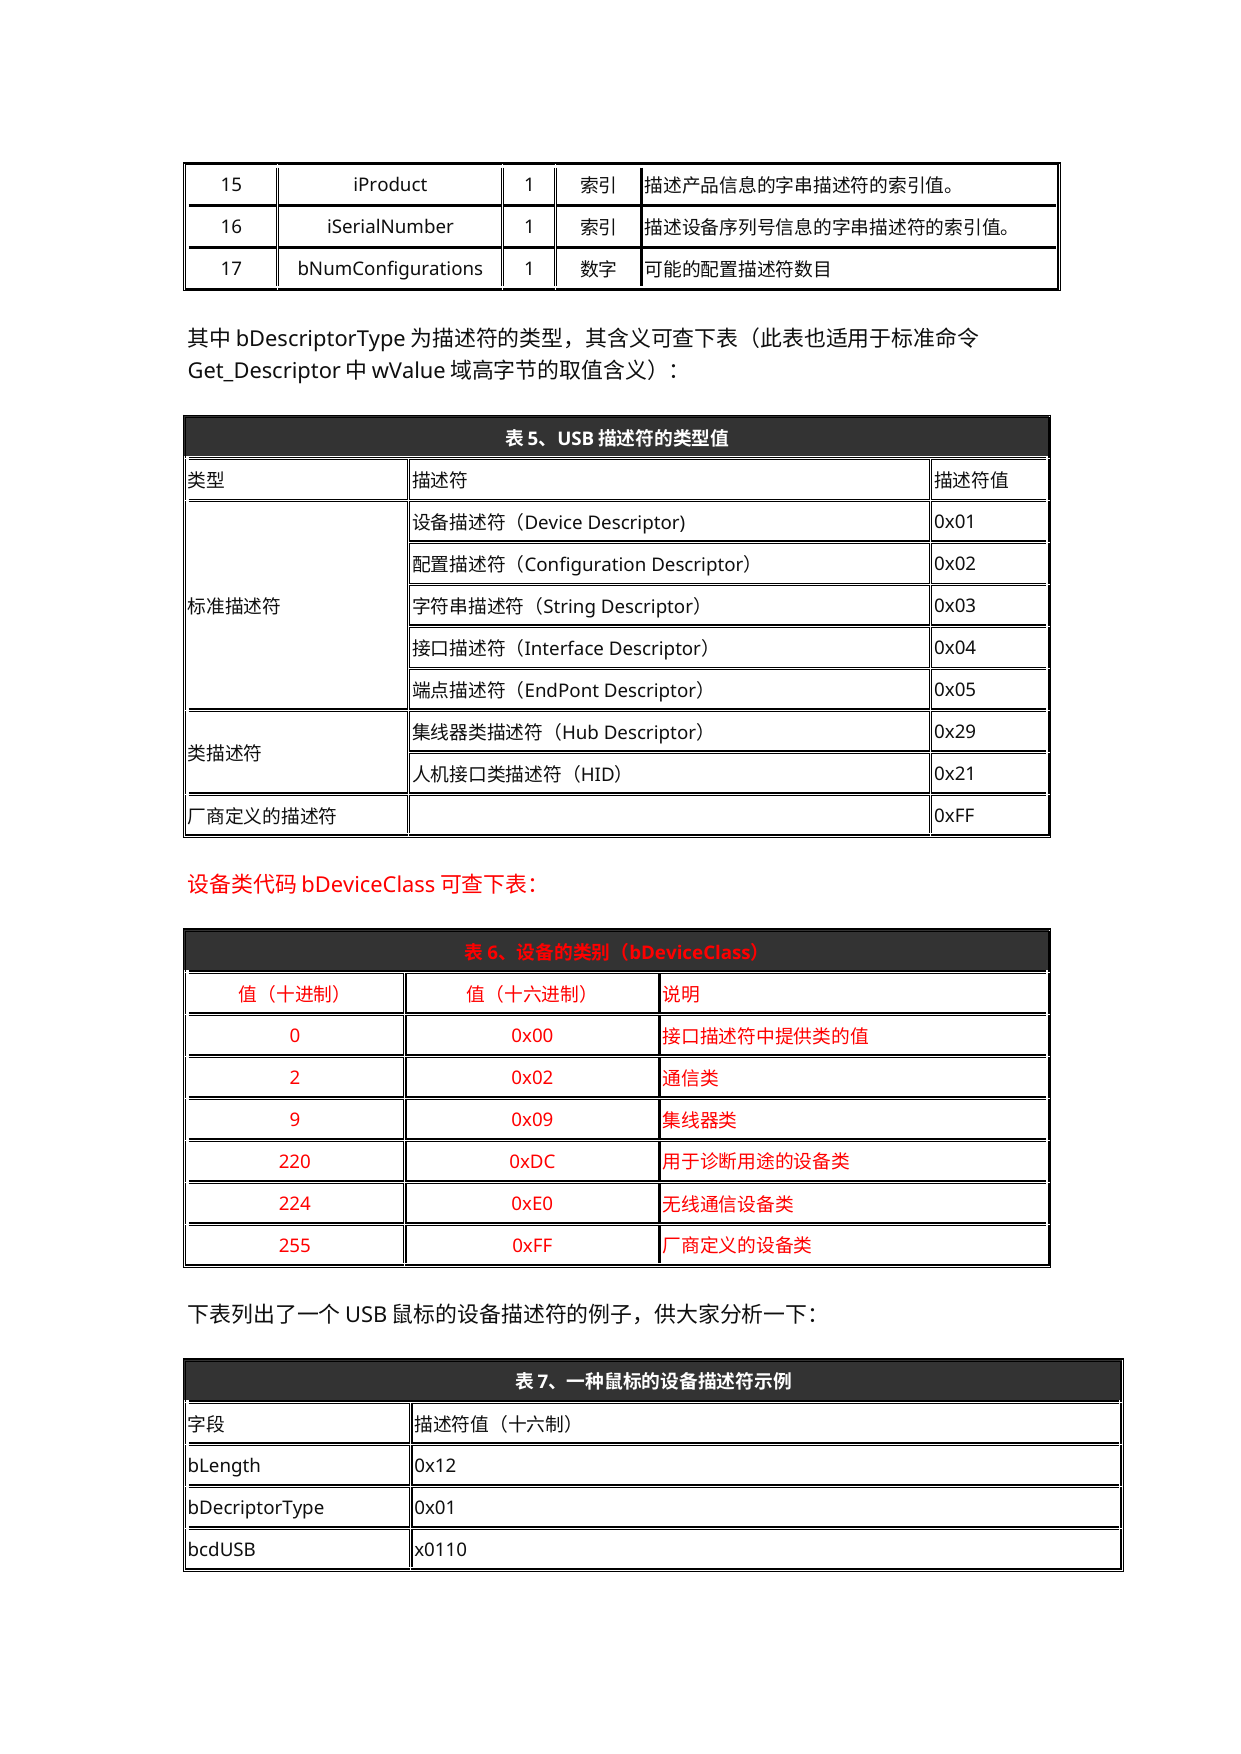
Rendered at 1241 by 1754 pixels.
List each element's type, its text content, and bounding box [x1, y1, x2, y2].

table_cell iSerialNumber [279, 207, 501, 246]
table_cell 15 [186, 165, 278, 204]
table_cell 0xE0 [407, 1184, 658, 1222]
table_cell 集线器类描述符（Hub Descriptor） [410, 712, 929, 750]
table_cell 描述设备序列号信息的字串描述符的索引值。 [643, 204, 1057, 246]
table_cell 0x02 [932, 540, 1049, 582]
table_cell iProduct [278, 165, 503, 204]
table_cell 类描述符 [186, 708, 407, 792]
table_cell 2 [186, 1054, 403, 1096]
table_cell 接口描述符中提供类的值 [661, 1012, 1049, 1054]
table_cell 设备描述符（Device Descriptor) [410, 502, 929, 540]
table_cell 描述符 [410, 460, 929, 498]
table_cell 配置描述符（Configuration Descriptor） [410, 544, 929, 582]
table_cell 厂商定义的设备类 [659, 1222, 1049, 1264]
table_cell 0x01 [932, 499, 1049, 540]
table_cell 描述符值（十六制） [413, 1400, 1121, 1442]
table_cell 16 [186, 204, 276, 246]
table_cell bNumConfigurations [278, 249, 503, 288]
table_cell 数字 [556, 249, 641, 288]
text 其中bDescriptorType为描述符的类型，其含义可查下表（此表也适用于标准命令Get_Descriptor中wValue域高字节的取值含义）： [187, 320, 1053, 385]
table_header 表7、一种鼠标的设备描述符示例 [186, 1362, 1120, 1400]
table_cell 224 [186, 1180, 403, 1222]
table_cell bcdUSB [186, 1526, 411, 1568]
table_cell 0x01 [413, 1484, 1121, 1526]
text 设备类代码bDeviceClass可查下表： [187, 867, 1053, 899]
table_cell 220 [186, 1138, 403, 1180]
table_cell 0xDC [407, 1142, 658, 1180]
table_cell 0x09 [407, 1100, 658, 1138]
table_cell 1 [504, 207, 554, 246]
table_cell 端点描述符（EndPont Descriptor） [410, 670, 929, 708]
table_cell 0xFF [405, 1226, 659, 1264]
table_cell 0xFF [931, 792, 1049, 834]
table_cell 255 [186, 1222, 405, 1264]
table_cell 通信类 [661, 1054, 1049, 1096]
text 下表列出了一个USB鼠标的设备描述符的例子，供大家分析一下： [187, 1297, 1053, 1329]
table_cell 值（十进制） [186, 970, 403, 1012]
table_cell 索引 [556, 165, 641, 204]
table_cell x0110 [411, 1526, 1121, 1568]
table_cell 0 [186, 1012, 403, 1054]
table_cell 厂商定义的描述符 [186, 792, 409, 834]
table_cell 可能的配置描述符数目 [641, 246, 1057, 288]
table_cell bLength [186, 1442, 409, 1484]
table_cell 用于诊断用途的设备类 [661, 1138, 1049, 1180]
table_cell 人机接口类描述符（HID） [410, 754, 929, 792]
table_cell 0x12 [413, 1442, 1121, 1484]
table_cell 0x29 [932, 708, 1049, 750]
table_cell 描述产品信息的字串描述符的索引值。 [641, 165, 1057, 204]
table_cell 0x04 [932, 624, 1049, 666]
table_cell 索引 [557, 207, 640, 246]
table_cell 0x03 [932, 583, 1049, 624]
table_cell 值（十六进制） [407, 974, 658, 1012]
table_cell 0x02 [407, 1058, 658, 1096]
table_header 表5、USB描述符的类型值 [186, 418, 1048, 456]
table_cell 字符串描述符（String Descriptor） [410, 586, 929, 624]
table_cell 1 [503, 165, 556, 204]
table_cell 9 [186, 1096, 403, 1138]
table_cell 0x00 [407, 1016, 658, 1054]
table_cell 17 [186, 246, 278, 288]
table_cell 字段 [186, 1400, 409, 1442]
table_cell [409, 796, 931, 834]
table_header 表6、设备的类别（bDeviceClass） [186, 932, 1048, 970]
table_cell 说明 [661, 970, 1049, 1012]
table_cell 集线器类 [661, 1096, 1049, 1138]
table_cell 描述符值 [931, 456, 1049, 498]
table_cell 0x05 [932, 666, 1049, 708]
table_cell 标准描述符 [186, 499, 407, 708]
table_cell 无线通信设备类 [661, 1180, 1049, 1222]
table_cell 接口描述符（Interface Descriptor） [410, 628, 929, 666]
table_cell 0x21 [932, 750, 1049, 792]
table_cell 1 [503, 249, 556, 288]
table_cell 类型 [186, 456, 409, 498]
table_cell bDecriptorType [186, 1484, 409, 1526]
